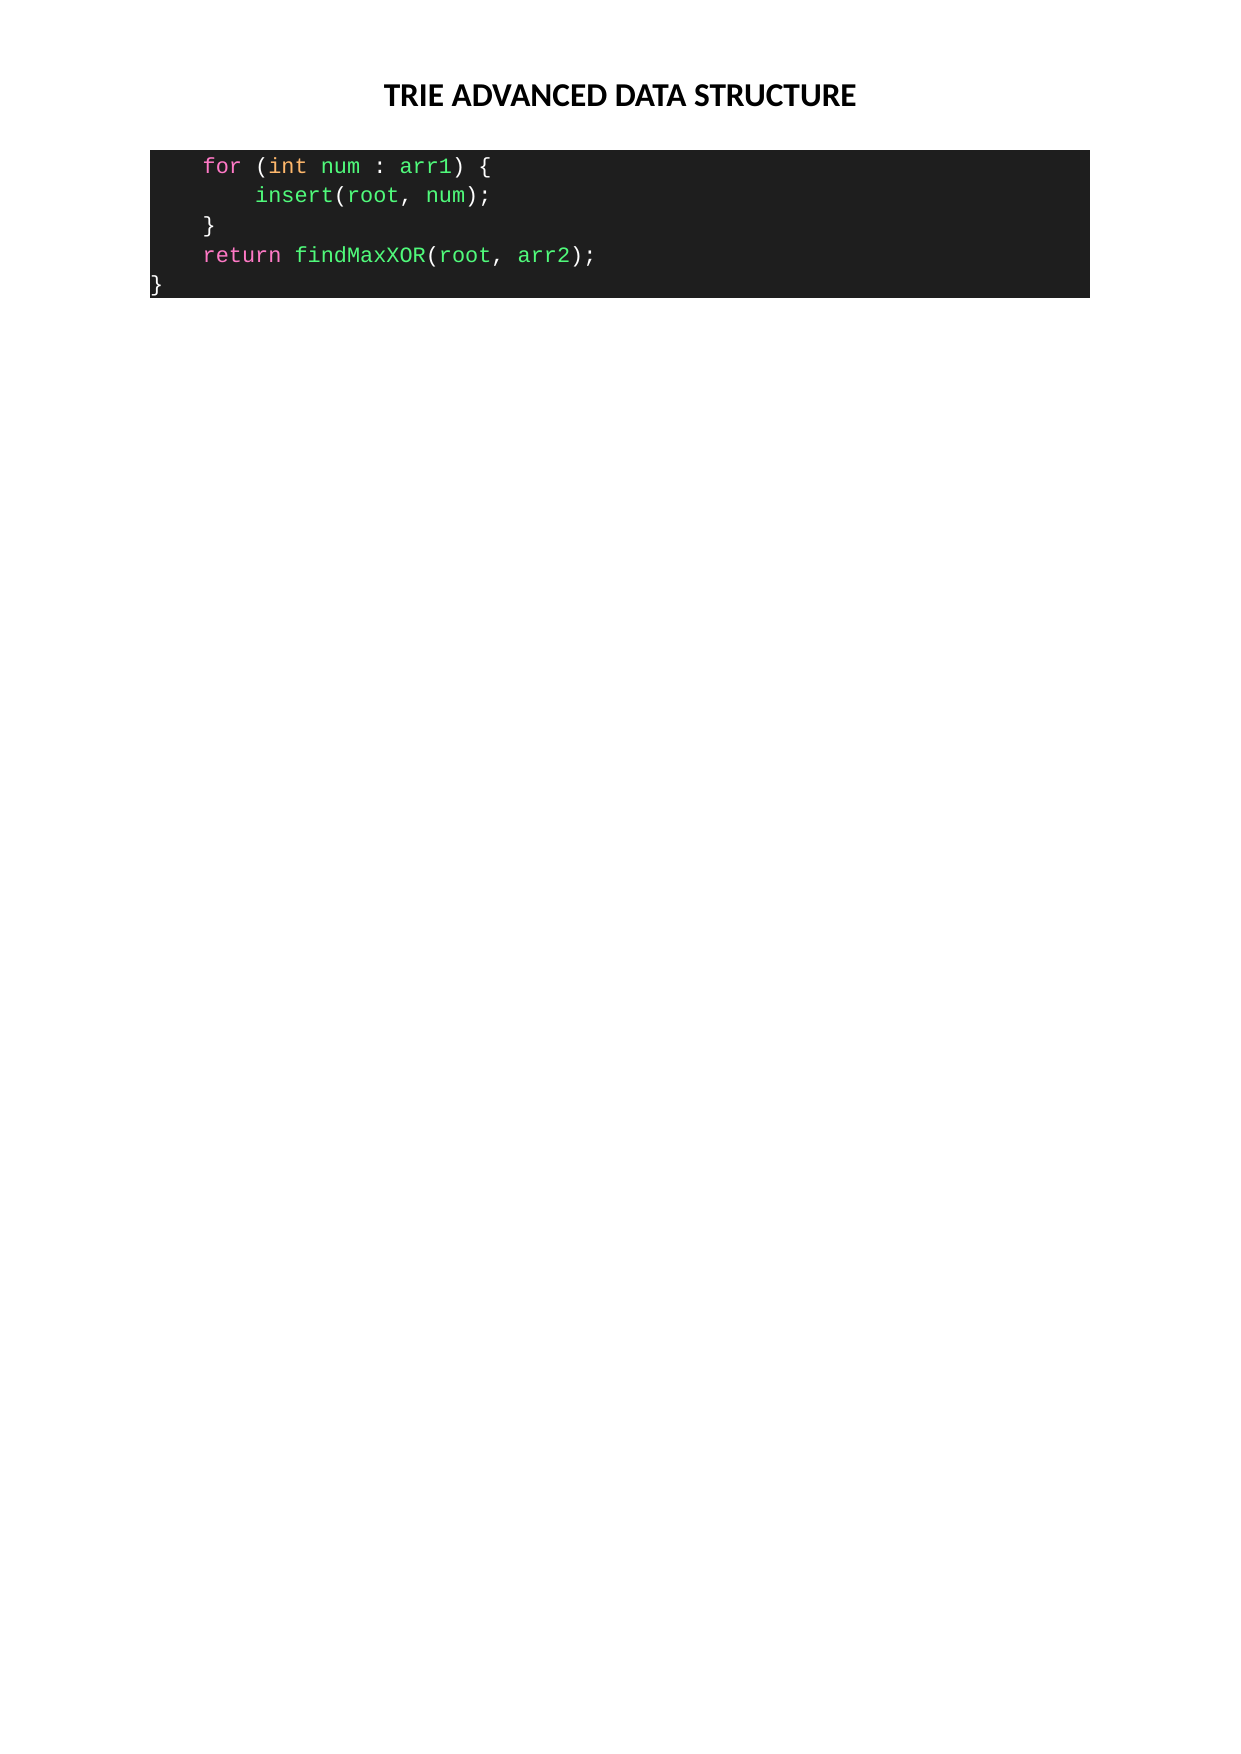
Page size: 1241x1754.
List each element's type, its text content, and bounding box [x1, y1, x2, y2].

text } [150, 209, 1090, 239]
text insert(root, num); [150, 180, 1090, 209]
text return findMaxXOR(root, arr2); [150, 239, 1090, 269]
text } [150, 269, 1090, 298]
text for (int num : arr1) { [150, 150, 1090, 180]
